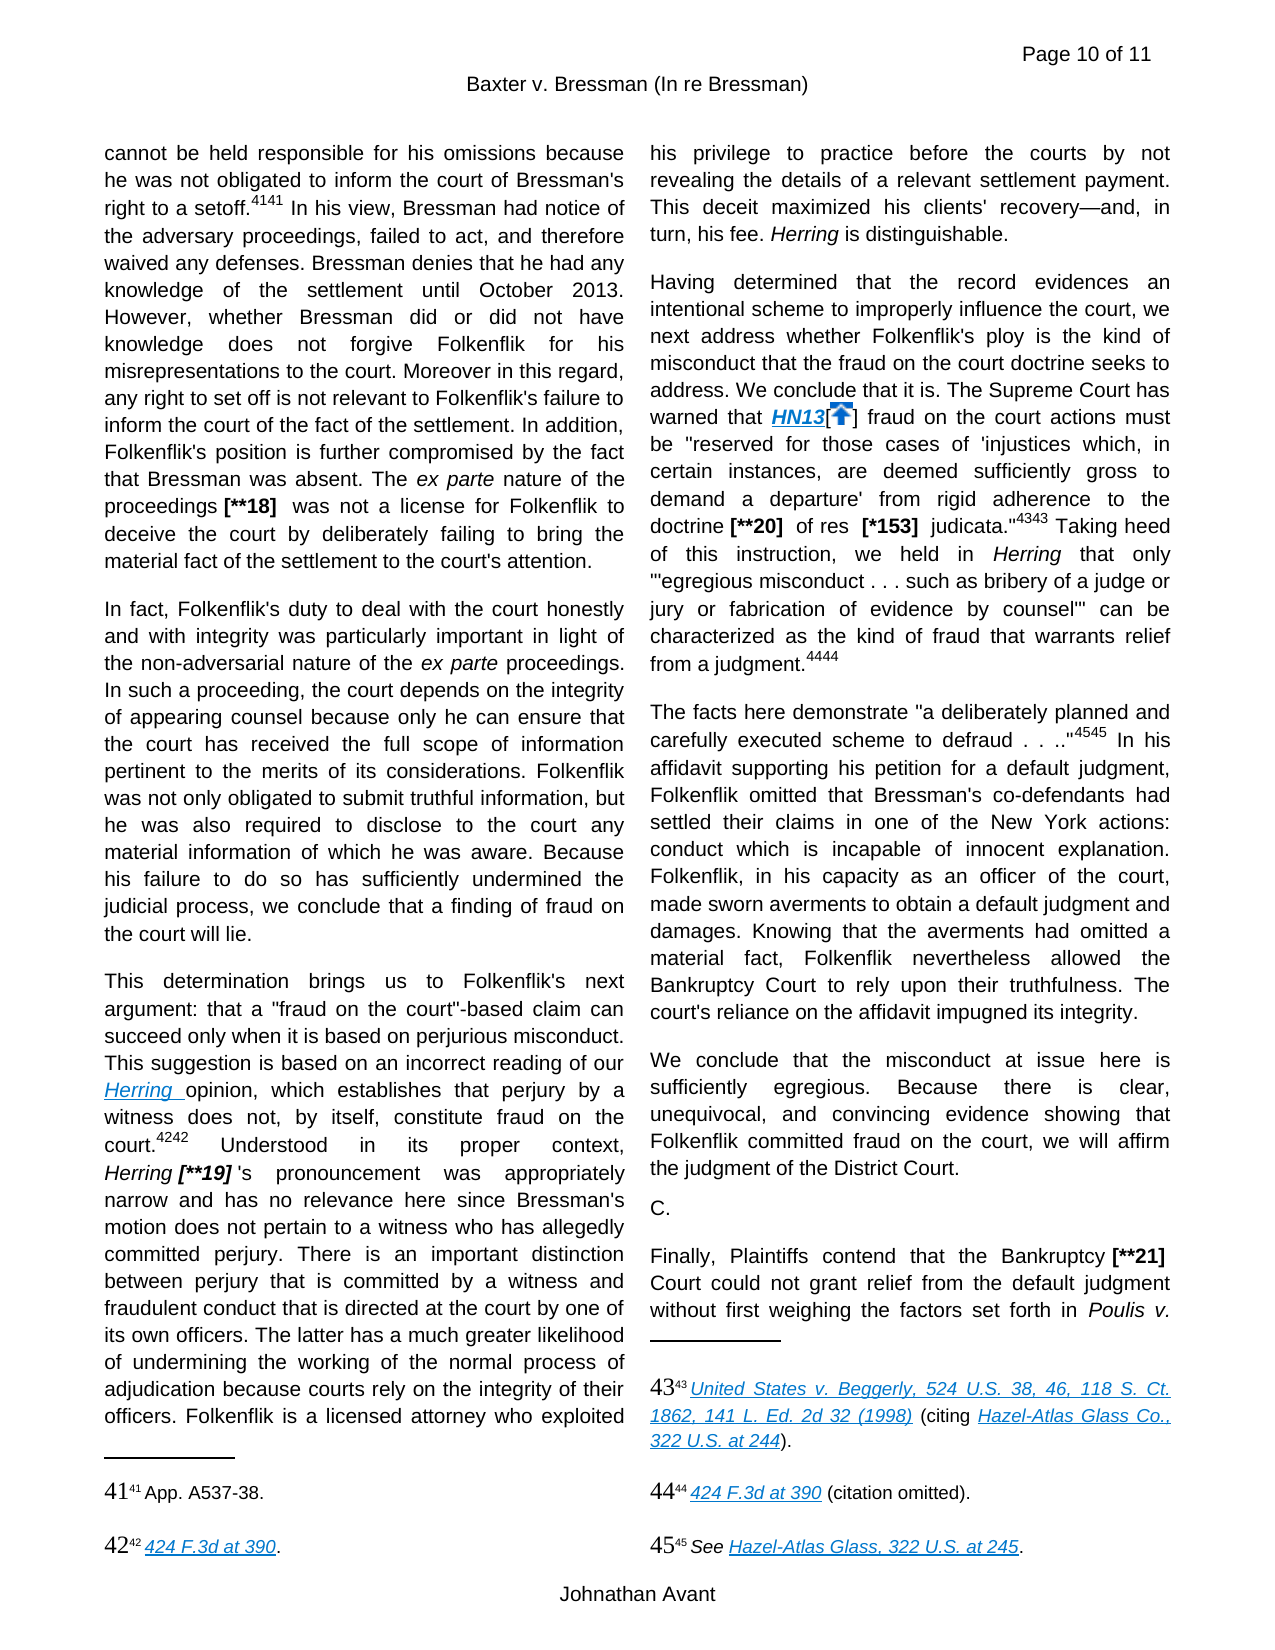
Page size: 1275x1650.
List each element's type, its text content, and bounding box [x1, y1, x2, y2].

text C. [650, 1192, 1171, 1219]
text We conclude that the misconduct at issue here is sufficiently egregious. Because there is clear, unequivocal, and convincing evidence showing that Folkenflik committed fraud on the court, we will affirm the judgment of the District Court. [650, 1044, 1171, 1180]
picture [830, 402, 853, 425]
text The facts here demonstrate "a deliberately planned and carefully executed scheme to defraud . . .."45 In his affidavit supporting his petition for a default judgment, Folkenflik omitted that Bressman's co-defendants had settled their claims in one of the New York actions: conduct which is incapable of innocent explanation. Folkenflik, in his capacity as an officer of the court, made sworn averments to obtain a default judgment and damages. Knowing that the averments had omitted a material fact, Folkenflik nevertheless allowed the Bankruptcy Court to rely upon their truthfulness. The court's reliance on the affidavit impugned its integrity. [650, 697, 1171, 1024]
text Having determined that the record evidences an intentional scheme to improperly influence the court, we next address whether Folkenflik's ploy is the kind of misconduct that the fraud on the court doctrine seeks to address. We conclude that it is. The Supreme Court has warned that HN13[] fraud on the court actions must be "reserved for those cases of 'injustices which, in certain instances, are deemed sufficiently gross to demand a departure' from rigid adherence to the doctrine [**20] of res [*153] judicata."43 Taking heed of this instruction, we held in Herring that only "'egregious misconduct . . . such as bribery of a judge or jury or fabrication of evidence by counsel'" can be characterized as the kind of fraud that warrants relief from a judgment.44 [650, 267, 1171, 676]
text This determination brings us to Folkenflik's next argument: that a "fraud on the court"-based claim can succeed only when it is based on perjurious misconduct. This suggestion is based on an incorrect reading of our Herring opinion, which establishes that perjury by a witness does not, by itself, constitute fraud on the court.42 Understood in its proper context, Herring [**19] 's pronouncement was appropriately narrow and has no relevance here since Bressman's motion does not pertain to a witness who has allegedly committed perjury. There is an important distinction between perjury that is committed by a witness and fraudulent conduct that is directed at the court by one of its own officers. The latter has a much greater likelihood of undermining the working of the normal process of adjudication because courts rely on the integrity of their officers. Folkenflik is a licensed attorney who exploited his privilege to practice before the courts by not revealing the details of a relevant settlement payment. This deceit maximized his clients' recovery—and, in turn, his fee. Herring is distinguishable. [104, 966, 625, 1428]
text Folkenflik's alternative attempts to justify his nondisclosure fare no better. He contends that he cannot be held responsible for his omissions because he was not obligated to inform the court of Bressman's right to a setoff.41 In his view, Bressman had notice of the adversary proceedings, failed to act, and therefore waived any defenses. Bressman denies that he had any knowledge of the settlement until October 2013. However, whether Bressman did or did not have knowledge does not forgive Folkenflik for his misrepresentations to the court. Moreover in this regard, any right to set off is not relevant to Folkenflik's failure to inform the court of the fact of the settlement. In addition, Folkenflik's position is further compromised by the fact that Bressman was absent. The ex parte nature of the proceedings [**18] was not a license for Folkenflik to deceive the court by deliberately failing to bring the material fact of the settlement to the court's attention. [104, 137, 625, 572]
text In fact, Folkenflik's duty to deal with the court honestly and with integrity was particularly important in light of the non-adversarial nature of the ex parte proceedings. In such a proceeding, the court depends on the integrity of appearing counsel because only he can ensure that the court has received the full scope of information pertinent to the merits of its considerations. Folkenflik was not only obligated to submit truthful information, but he was also required to disclose to the court any material information of which he was aware. Because his failure to do so has sufficiently undermined the judicial process, we conclude that a finding of fraud on the court will lie. [104, 593, 625, 945]
